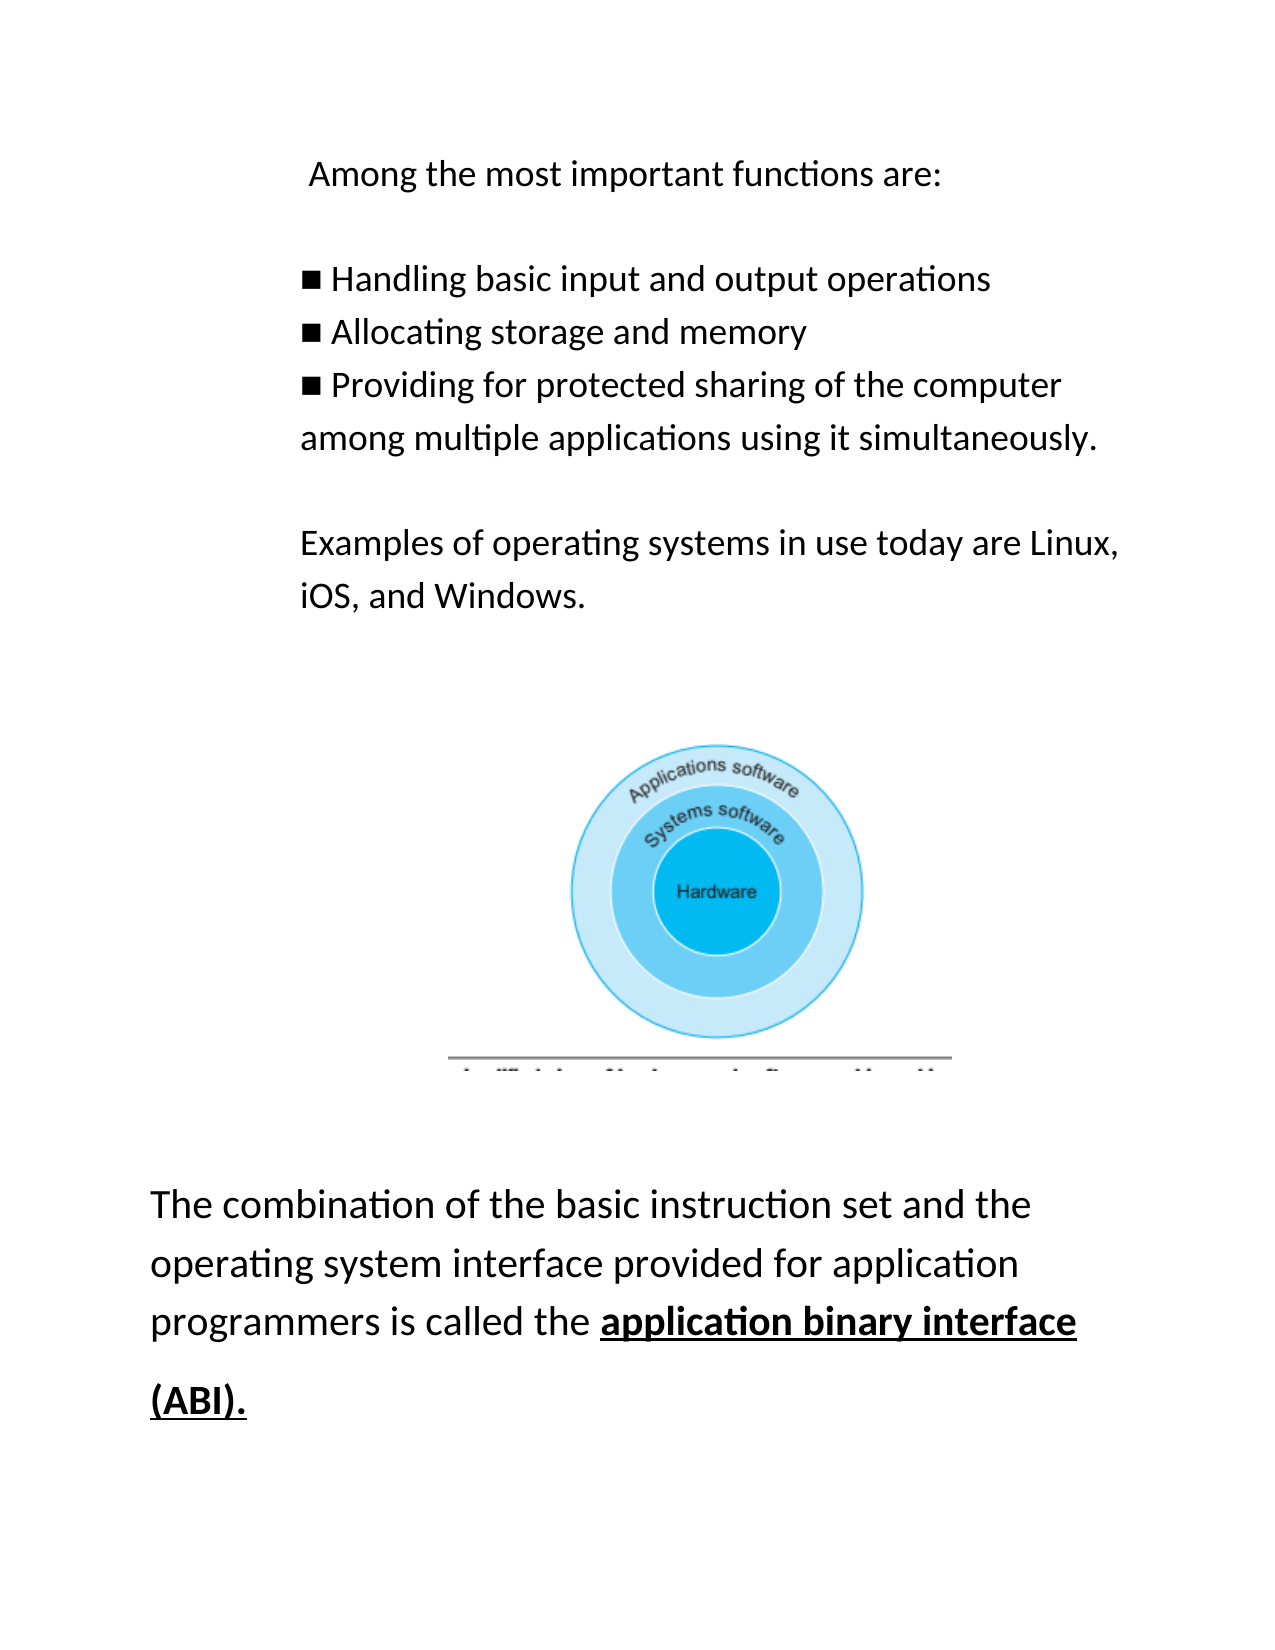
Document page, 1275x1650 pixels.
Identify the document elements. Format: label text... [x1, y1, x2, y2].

list Among the most important functions are: [300, 150, 1125, 196]
list Examples of operating systems in use today are Linux, iOS, and Windows. [300, 519, 1125, 617]
text (ABI). [150, 1374, 1125, 1425]
list ■ Providing for protected sharing of the computer among multiple applications using it simultaneously. [300, 361, 1125, 459]
list ■ Allocating storage and memory [300, 308, 1125, 354]
picture [448, 724, 952, 1071]
list ■ Handling basic input and output operations [300, 255, 1125, 301]
text The combination of the basic instruction set and the operating system interface provided for application programmers is called the application binary interface [150, 1178, 1125, 1346]
